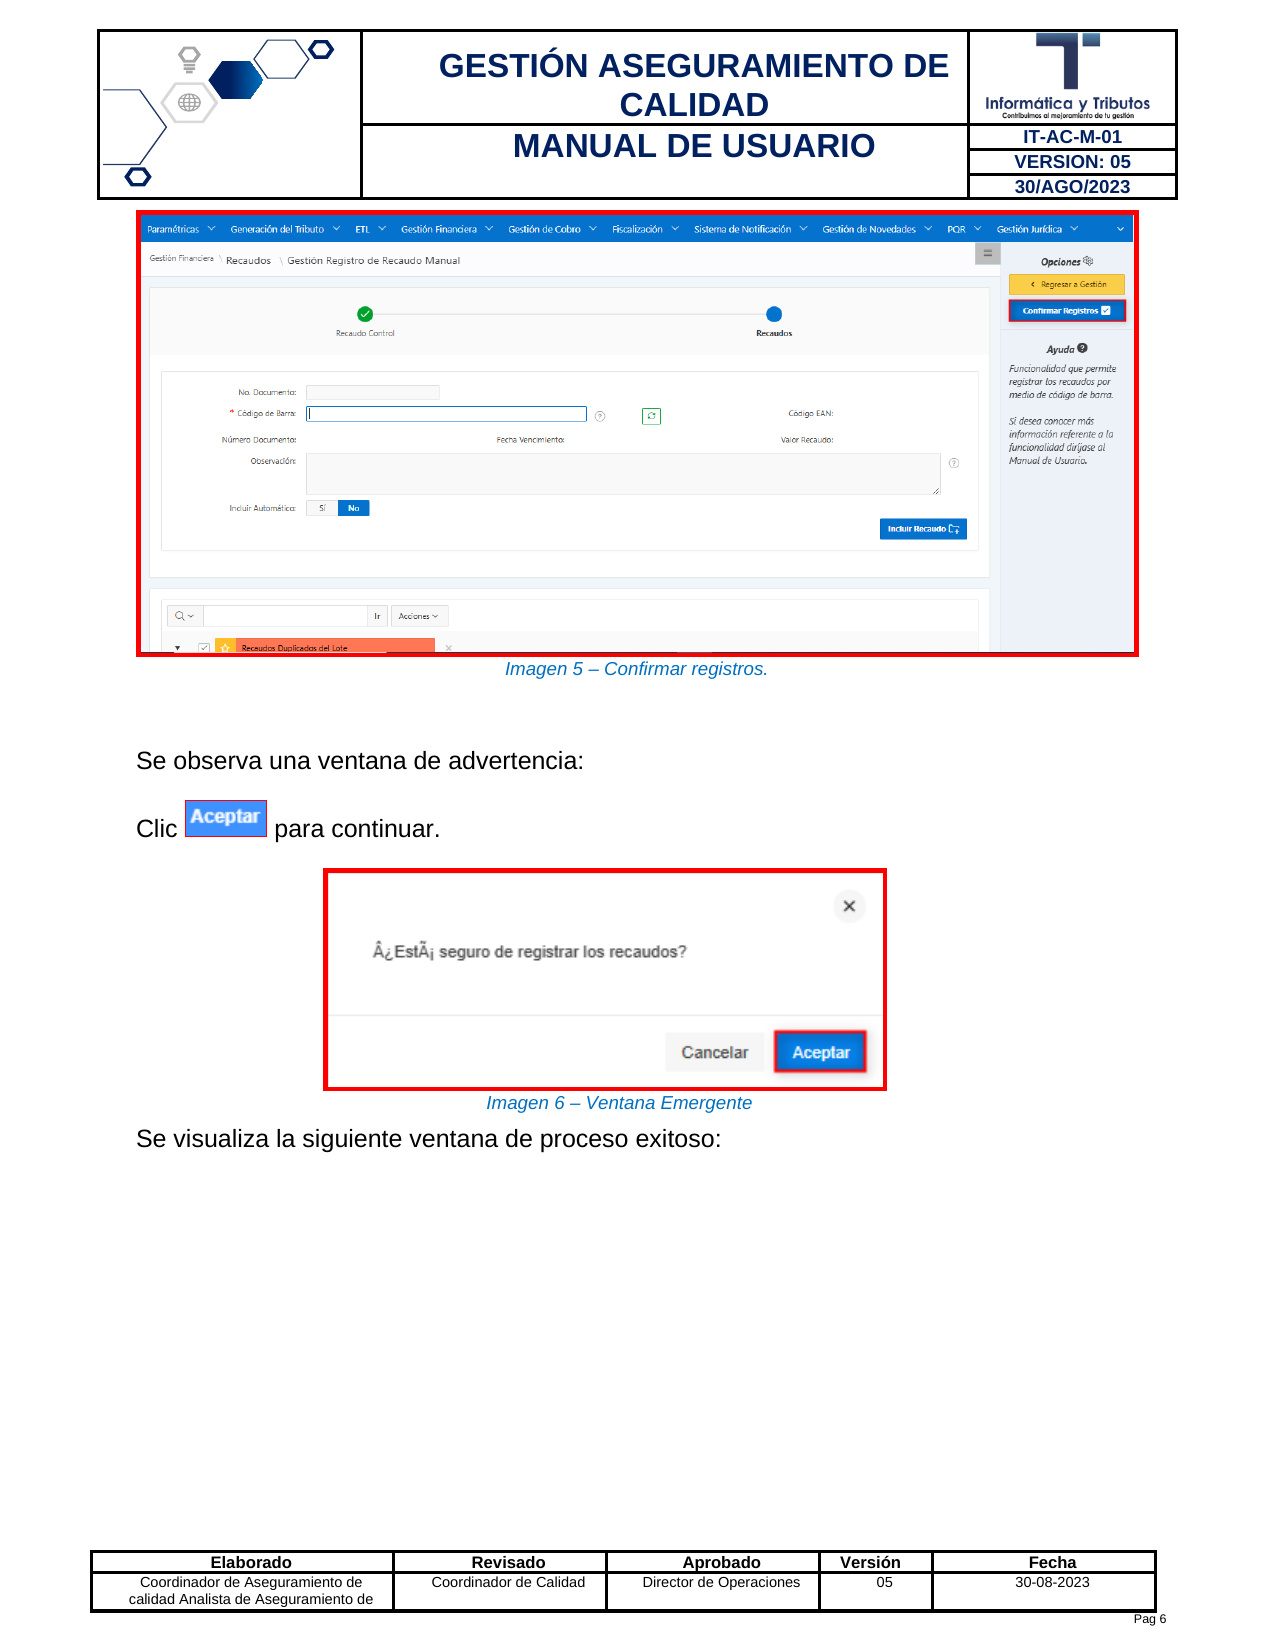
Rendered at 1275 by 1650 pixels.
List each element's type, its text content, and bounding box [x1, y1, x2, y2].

text Clic para continuar. [136, 800, 1074, 843]
text Imagen 5 – Confirmar registros. [136, 658, 1139, 680]
picture [985, 32, 1150, 120]
picture [141, 215, 1134, 653]
text Imagen 6 – Ventana Emergente [165, 1091, 1075, 1113]
picture [186, 801, 266, 836]
text Se visualiza la siguiente ventana de proceso exitoso: [136, 1124, 1074, 1152]
text Se observa una ventana de advertencia: [136, 746, 1074, 775]
picture [328, 873, 883, 1087]
